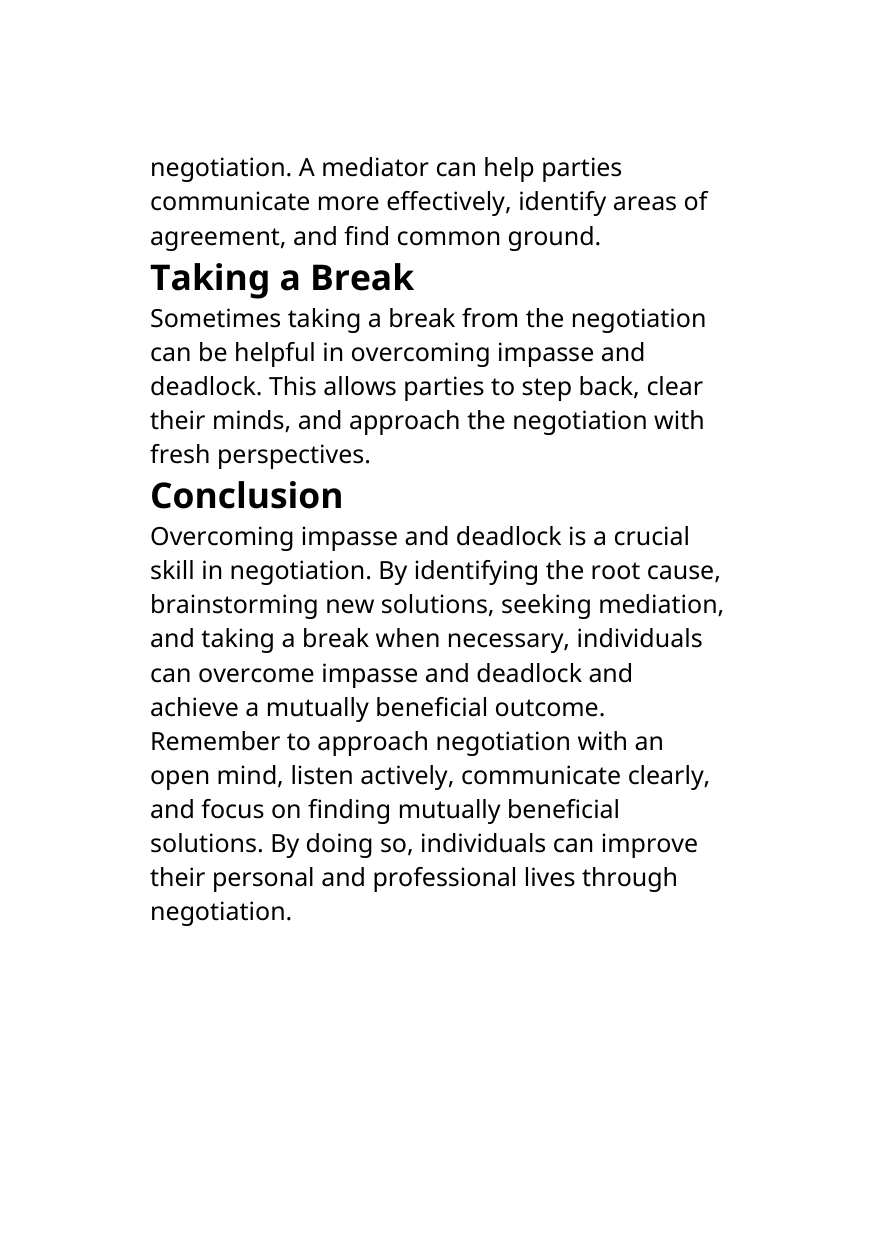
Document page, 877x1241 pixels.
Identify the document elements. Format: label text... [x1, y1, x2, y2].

text Overcoming impasse and deadlock is a crucial skill in negotiation. By identifying the root cause, brainstorming new solutions, seeking mediation, and taking a break when necessary, individuals can overcome impasse and deadlock and achieve a mutually beneficial outcome. Remember to approach negotiation with an open mind, listen actively, communicate clearly, and focus on finding mutually beneficial solutions. By doing so, individuals can improve their personal and professional lives through negotiation. [150, 519, 727, 928]
text Sometimes taking a break from the negotiation can be helpful in overcoming impasse and deadlock. This allows parties to step back, clear their minds, and approach the negotiation with fresh perspectives. [150, 300, 727, 471]
subtitle Conclusion [150, 471, 727, 519]
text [150, 150, 727, 252]
subtitle Taking a Break [150, 252, 727, 300]
